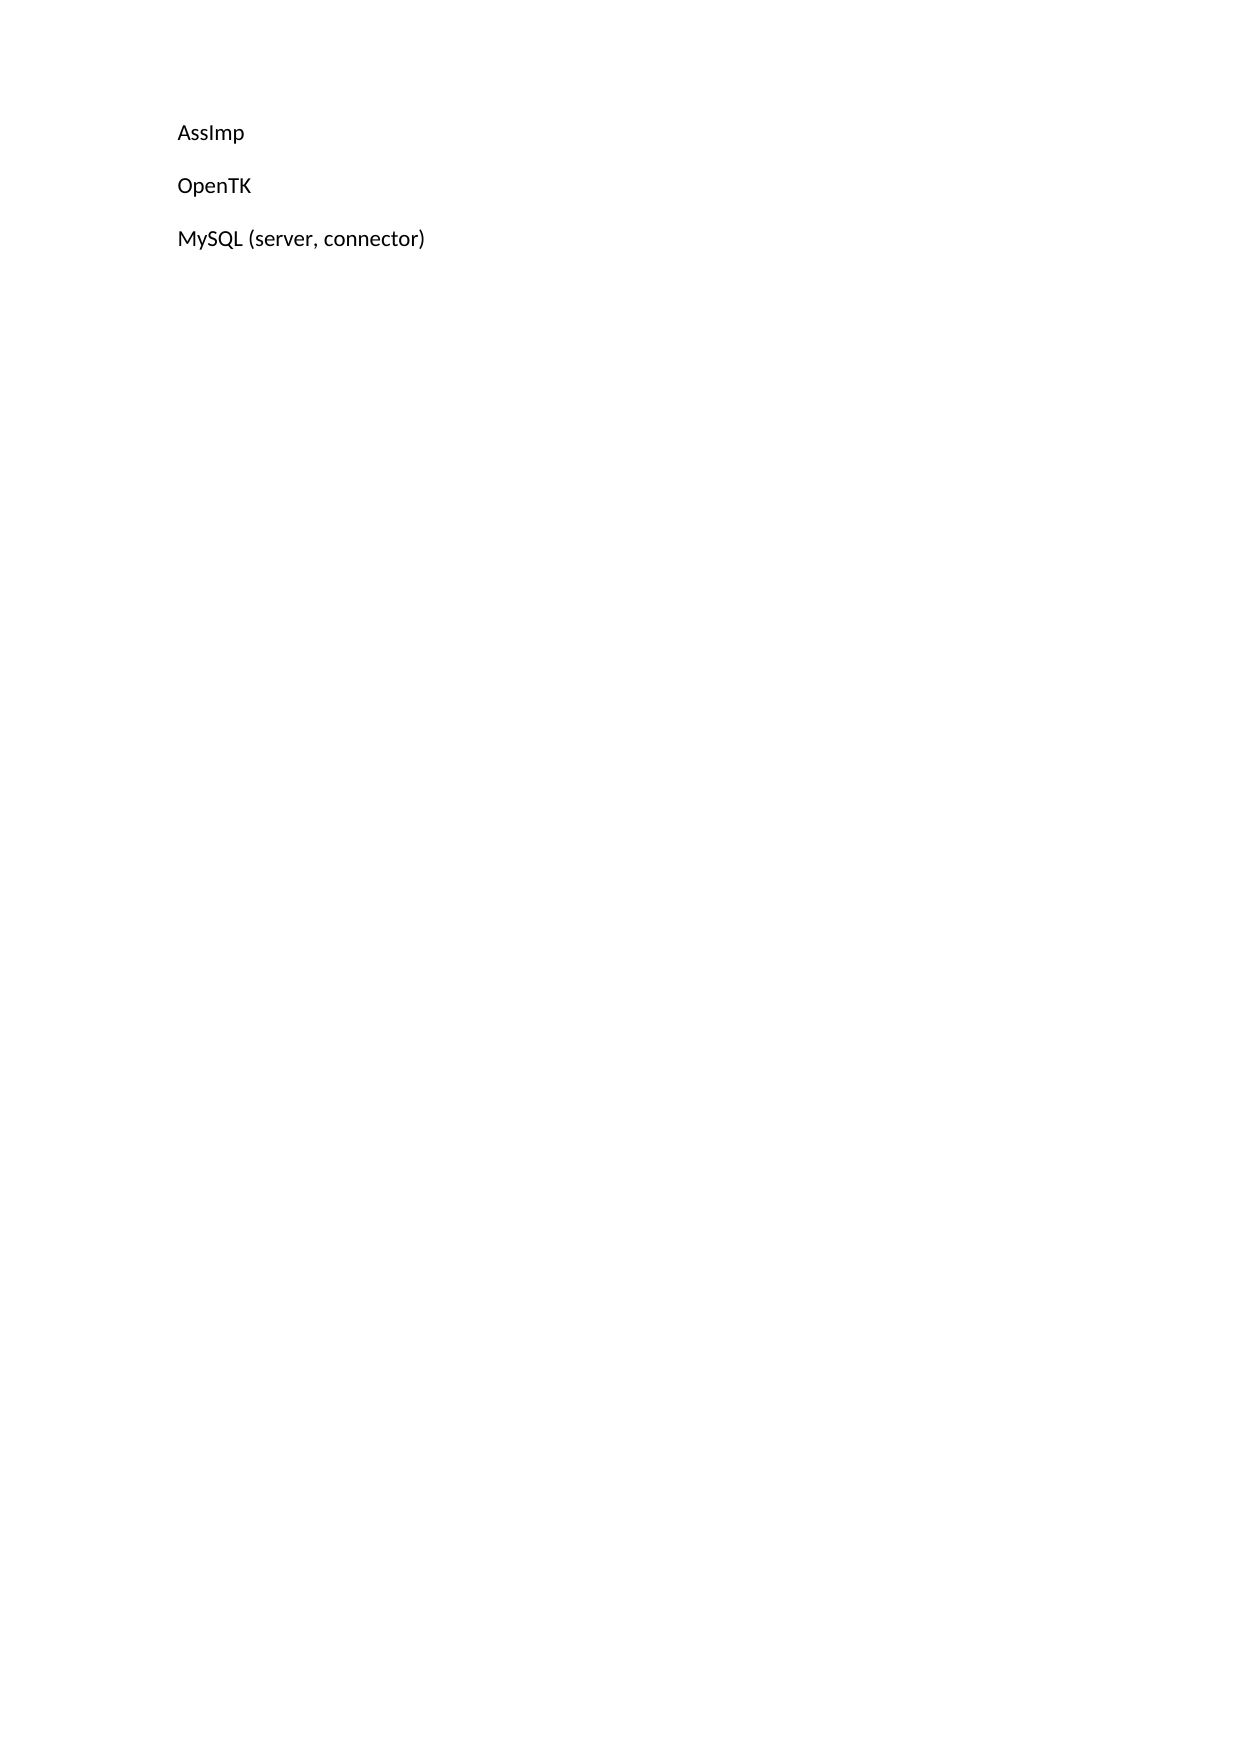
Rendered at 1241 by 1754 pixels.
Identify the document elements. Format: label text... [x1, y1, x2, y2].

text MySQL (server, connector) [177, 224, 1152, 252]
text AssImp [177, 118, 1152, 146]
text OpenTK [177, 171, 1152, 199]
